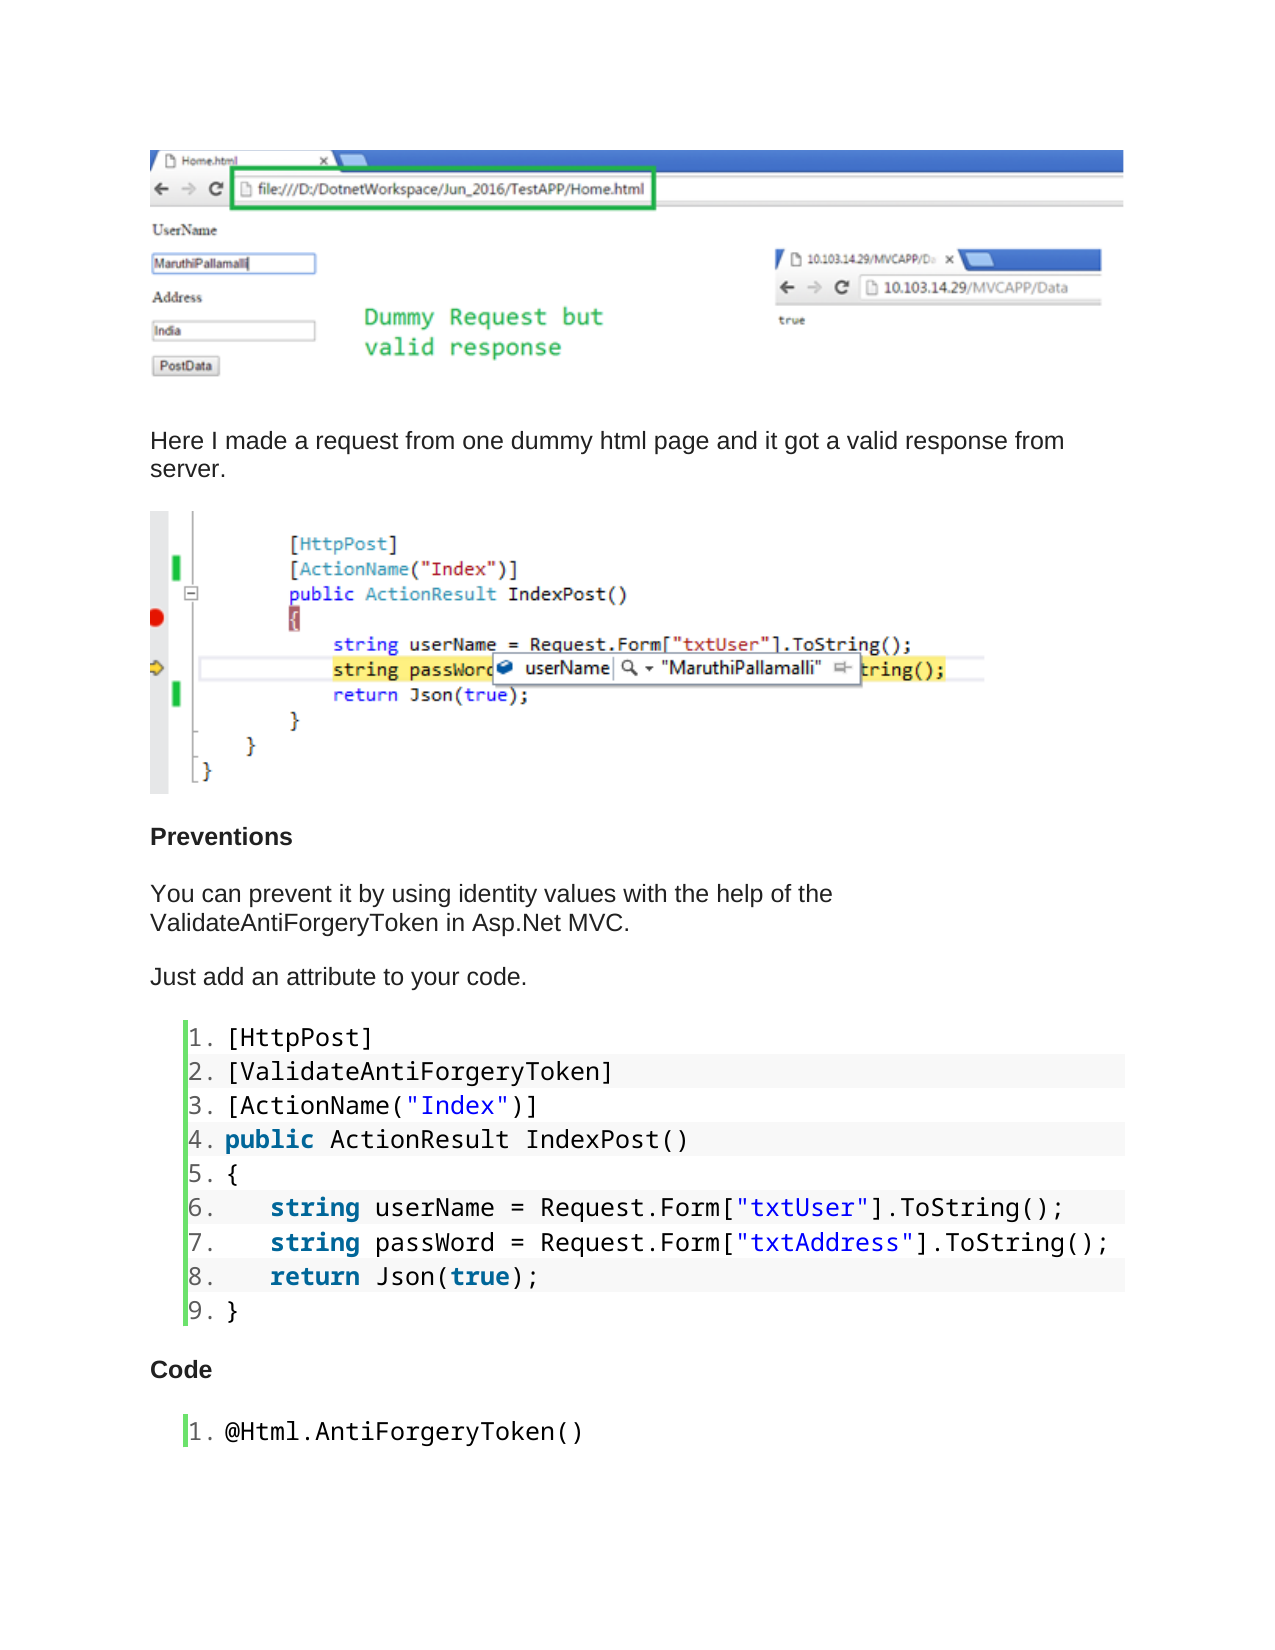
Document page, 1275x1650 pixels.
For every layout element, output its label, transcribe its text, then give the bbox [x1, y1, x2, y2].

list string userName = Request.Form["txtUser"].ToString(); [188, 1190, 1125, 1224]
list [ActionName("Index")] [188, 1088, 1125, 1122]
list [HttpPost] [188, 1020, 1125, 1054]
picture [150, 150, 1124, 397]
list string passWord = Request.Form["txtAddress"].ToString(); [188, 1224, 1125, 1258]
list @Html.AntiForgeryToken() [183, 1413, 1125, 1447]
list { [188, 1156, 1125, 1190]
picture [150, 511, 985, 794]
list return Json(true); [188, 1258, 1125, 1292]
list [ValidateAntiForgeryToken] [188, 1054, 1125, 1088]
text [150, 150, 1125, 937]
list public ActionResult IndexPost() [188, 1122, 1125, 1156]
list } [188, 1292, 1125, 1326]
text Code [150, 1356, 1125, 1384]
text Just add an attribute to your code. [150, 962, 1125, 991]
